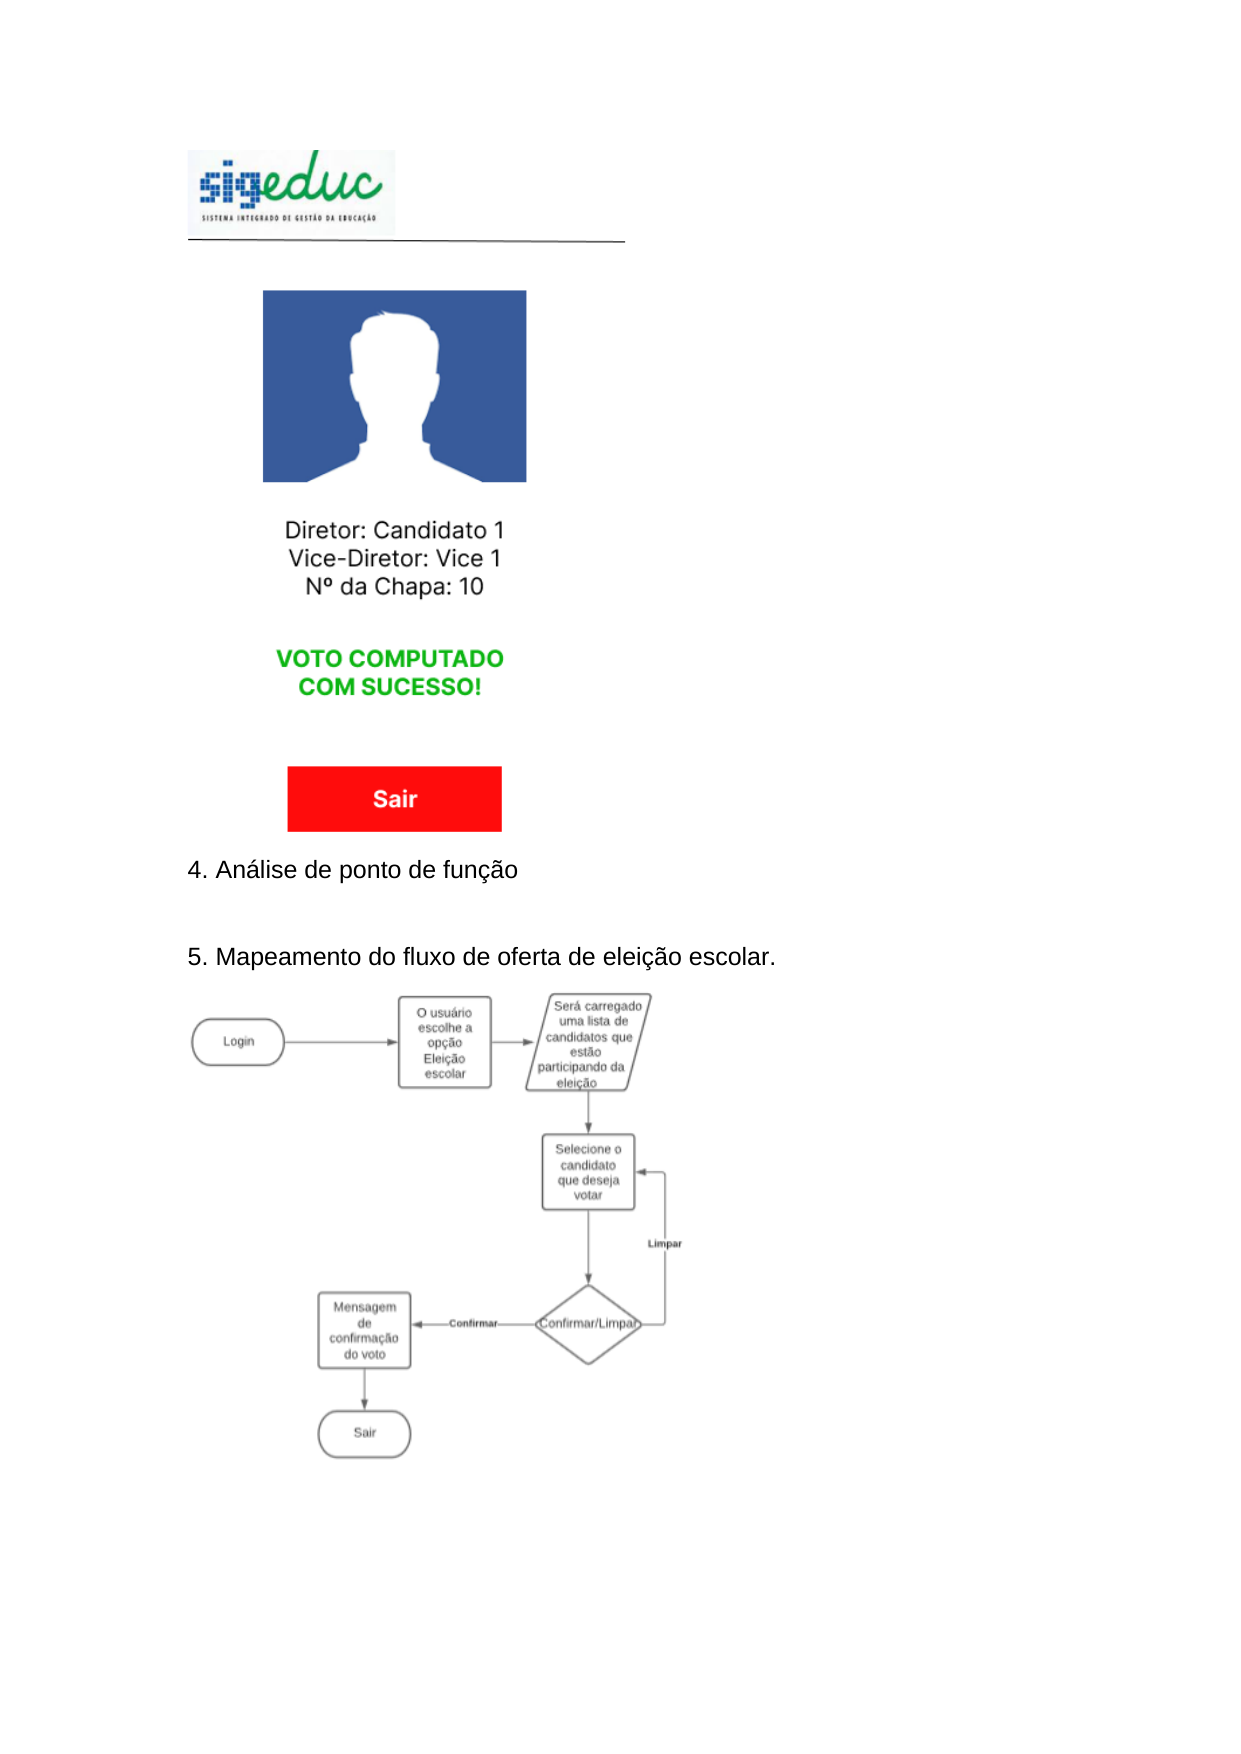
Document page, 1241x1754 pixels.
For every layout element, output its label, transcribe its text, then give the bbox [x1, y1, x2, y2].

list Análise de ponto de função [187, 856, 1053, 884]
picture [187, 150, 626, 842]
picture [187, 985, 706, 1477]
list Mapeamento do fluxo de oferta de eleição escolar. [187, 942, 1053, 971]
